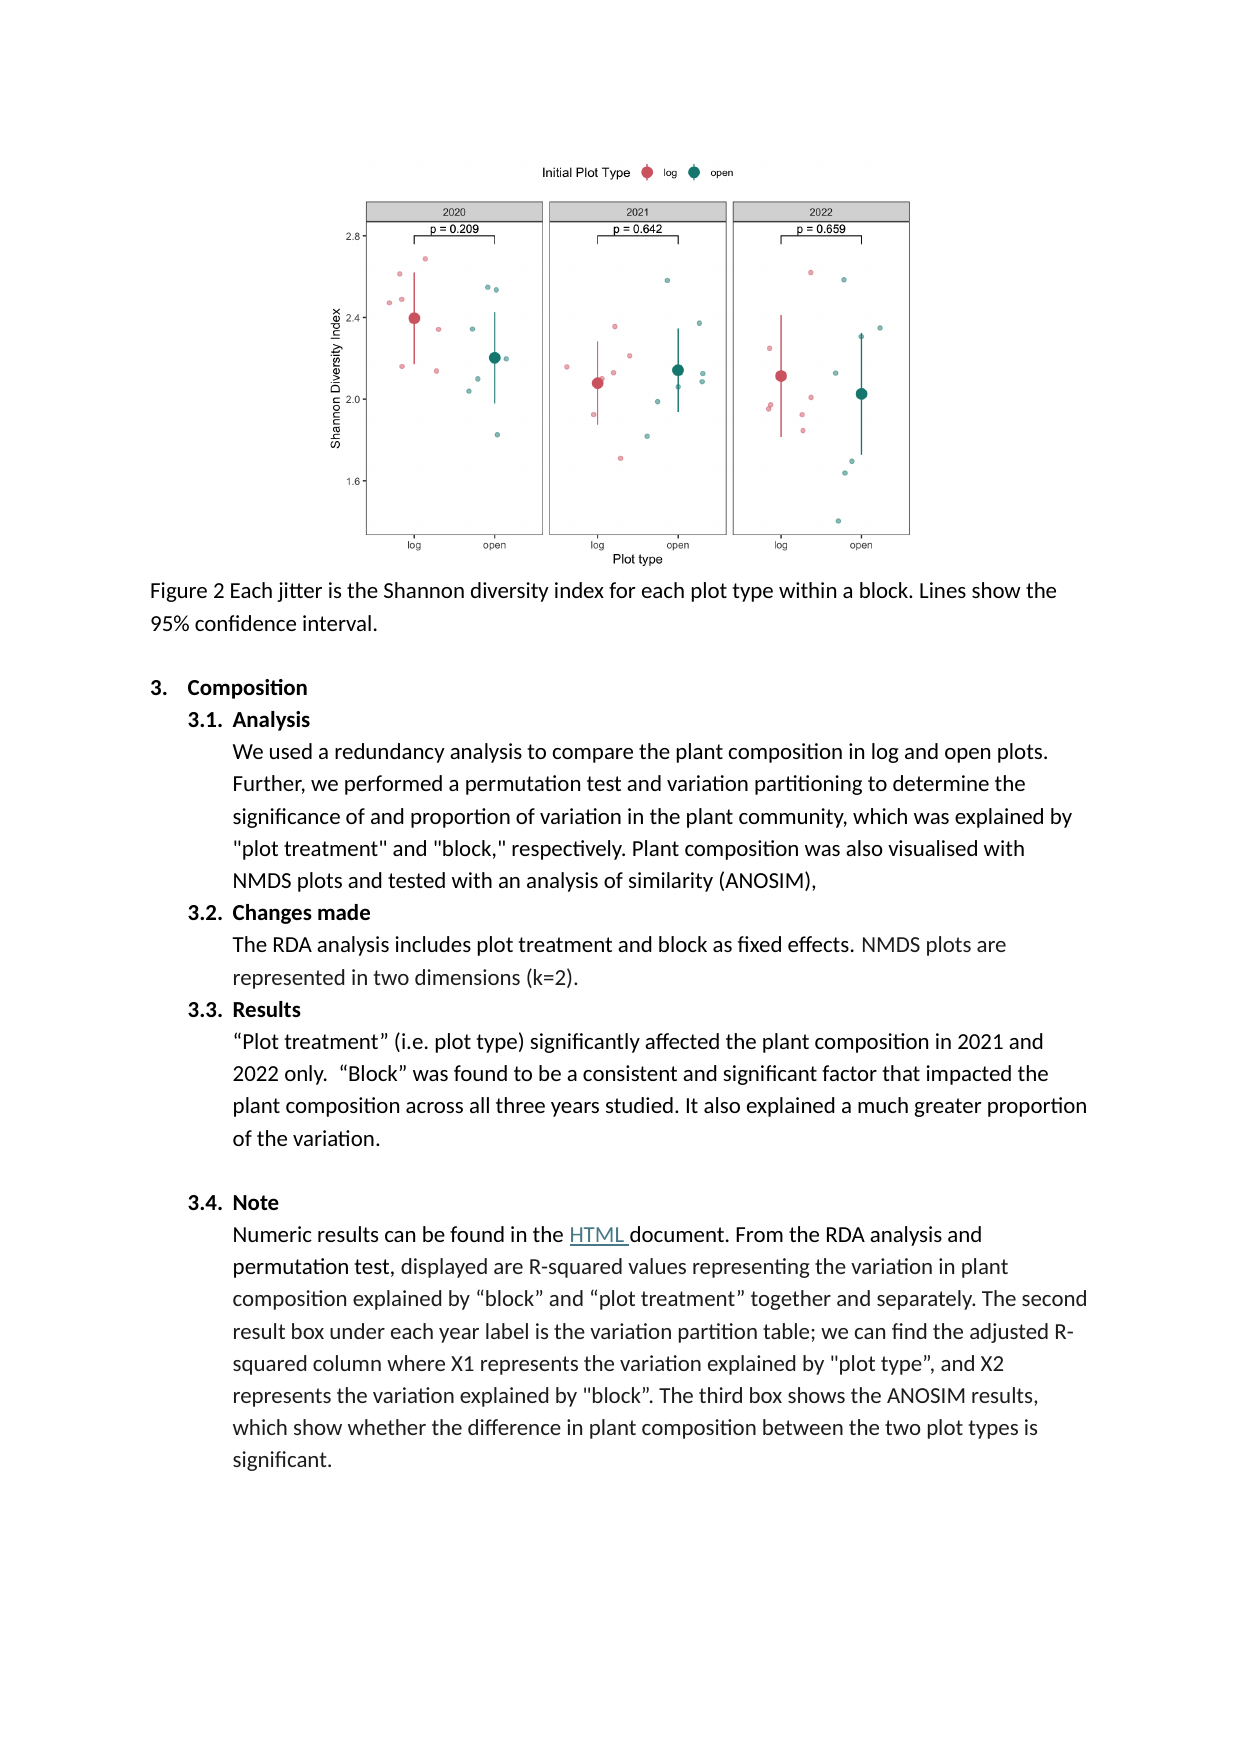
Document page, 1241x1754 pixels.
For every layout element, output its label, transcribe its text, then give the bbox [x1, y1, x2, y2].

text Figure 2 Each jitter is the Shannon diversity index for each plot type within a block. Lines show the 95% confidence interval. [150, 576, 1090, 637]
list Numeric results can be found in the HTML document. From the RDA analysis and permutation test, displayed are R-squared values representing the variation in plant composition explained by “block” and “plot treatment” together and separately. The second result box under each year label is the variation partition table; we can find the adjusted R-squared column where X1 represents the variation explained by "plot type”, and X2 represents the variation explained by "block”. The third box shows the ANOSIM results, which show whether the difference in plant composition between the two plot types is significant. [232, 1220, 1090, 1473]
list We used a redundancy analysis to compare the plant composition in log and open plots. Further, we performed a permutation test and variation partitioning to determine the significance of and proportion of variation in the plant community, which was explained by "plot treatment" and "block," respectively. Plant composition was also visualised with NMDS plots and tested with an analysis of similarity (ANOSIM), [232, 737, 1090, 894]
list Note [187, 1188, 1090, 1216]
list Results [187, 995, 1090, 1023]
list “Plot treatment” (i.e. plot type) significantly affected the plant composition in 2021 and 2022 only. “Block” was found to be a consistent and significant factor that impacted the plant composition across all three years studied. It also explained a much greater proportion of the variation. [232, 1027, 1090, 1152]
text The RDA analysis includes plot treatment and block as fixed effects. NMDS plots are represented in two dimensions (k=2). [232, 931, 1090, 991]
list Composition [150, 673, 1090, 701]
list Analysis [187, 705, 1090, 733]
list Changes made [187, 898, 1090, 926]
picture [325, 150, 916, 572]
